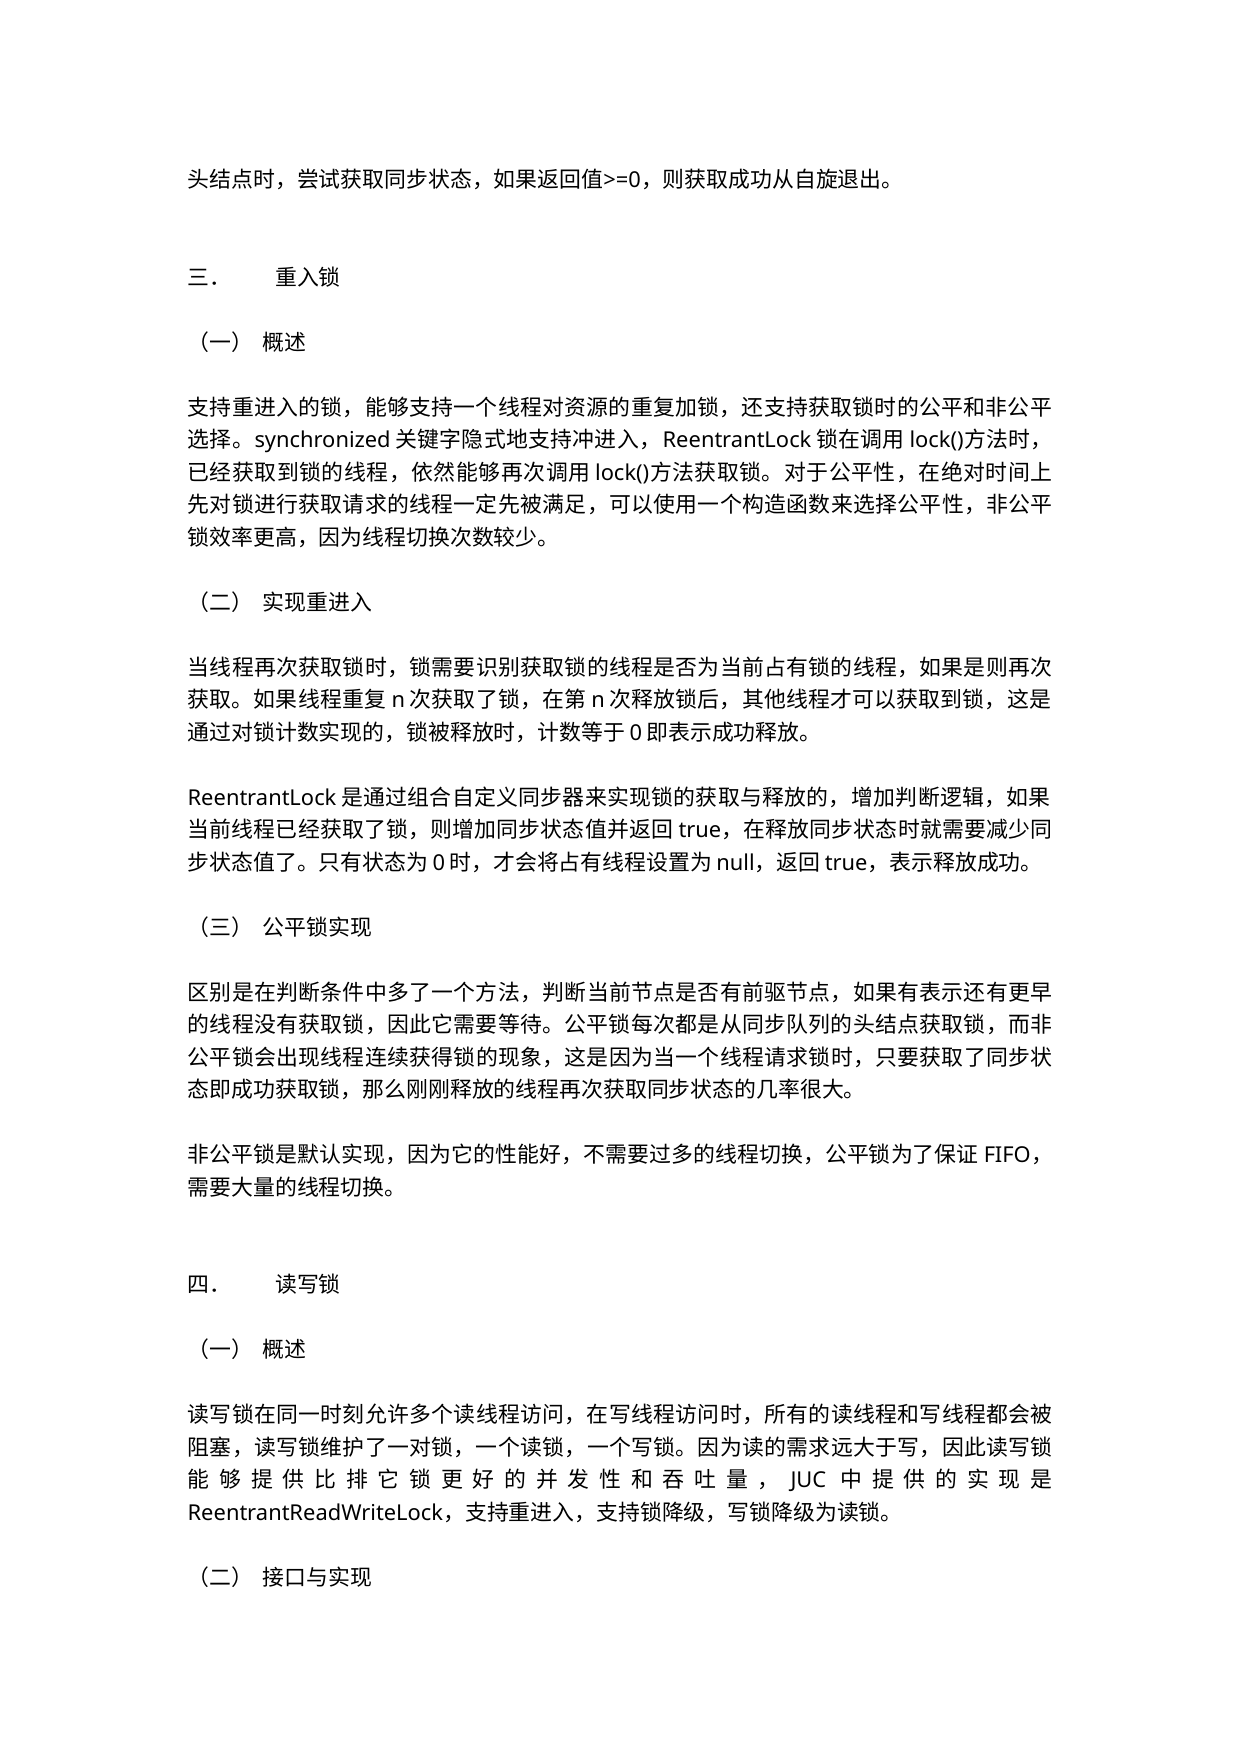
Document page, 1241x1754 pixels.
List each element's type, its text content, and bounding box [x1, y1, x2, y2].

list 概述 [187, 324, 1053, 357]
text ReentrantLock是通过组合自定义同步器来实现锁的获取与释放的，增加判断逻辑，如果当前线程已经获取了锁，则增加同步状态值并返回true，在释放同步状态时就需要减少同步状态值了。只有状态为0时，才会将占有线程设置为null，返回true，表示释放成功。 [187, 779, 1053, 877]
list 实现重进入 [187, 584, 1053, 617]
text 区别是在判断条件中多了一个方法，判断当前节点是否有前驱节点，如果有表示还有更早的线程没有获取锁，因此它需要等待。公平锁每次都是从同步队列的头结点获取锁，而非公平锁会出现线程连续获得锁的现象，这是因为当一个线程请求锁时，只要获取了同步状态即成功获取锁，那么刚刚释放的线程再次获取同步状态的几率很大。 [187, 974, 1053, 1104]
list 读写锁 [187, 1267, 1053, 1299]
text 非公平锁是默认实现，因为它的性能好，不需要过多的线程切换，公平锁为了保证FIFO，需要大量的线程切换。 [187, 1137, 1053, 1202]
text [187, 162, 1053, 194]
text 当线程再次获取锁时，锁需要识别获取锁的线程是否为当前占有锁的线程，如果是则再次获取。如果线程重复n次获取了锁，在第n次释放锁后，其他线程才可以获取到锁，这是通过对锁计数实现的，锁被释放时，计数等于0即表示成功释放。 [187, 649, 1053, 747]
list 概述 [187, 1332, 1053, 1364]
list 公平锁实现 [187, 909, 1053, 942]
list 重入锁 [187, 259, 1053, 292]
text 读写锁在同一时刻允许多个读线程访问，在写线程访问时，所有的读线程和写线程都会被阻塞，读写锁维护了一对锁，一个读锁，一个写锁。因为读的需求远大于写，因此读写锁能够提供比排它锁更好的并发性和吞吐量，JUC中提供的实现是ReentrantReadWriteLock，支持重进入，支持锁降级，写锁降级为读锁。 [187, 1397, 1053, 1527]
text 支持重进入的锁，能够支持一个线程对资源的重复加锁，还支持获取锁时的公平和非公平选择。synchronized关键字隐式地支持冲进入，ReentrantLock锁在调用lock()方法时，已经获取到锁的线程，依然能够再次调用lock()方法获取锁。对于公平性，在绝对时间上，先对锁进行获取请求的线程一定先被满足，可以使用一个构造函数来选择公平性，非公平锁效率更高，因为线程切换次数较少。 [187, 389, 1053, 552]
list 接口与实现 [187, 1559, 1053, 1592]
